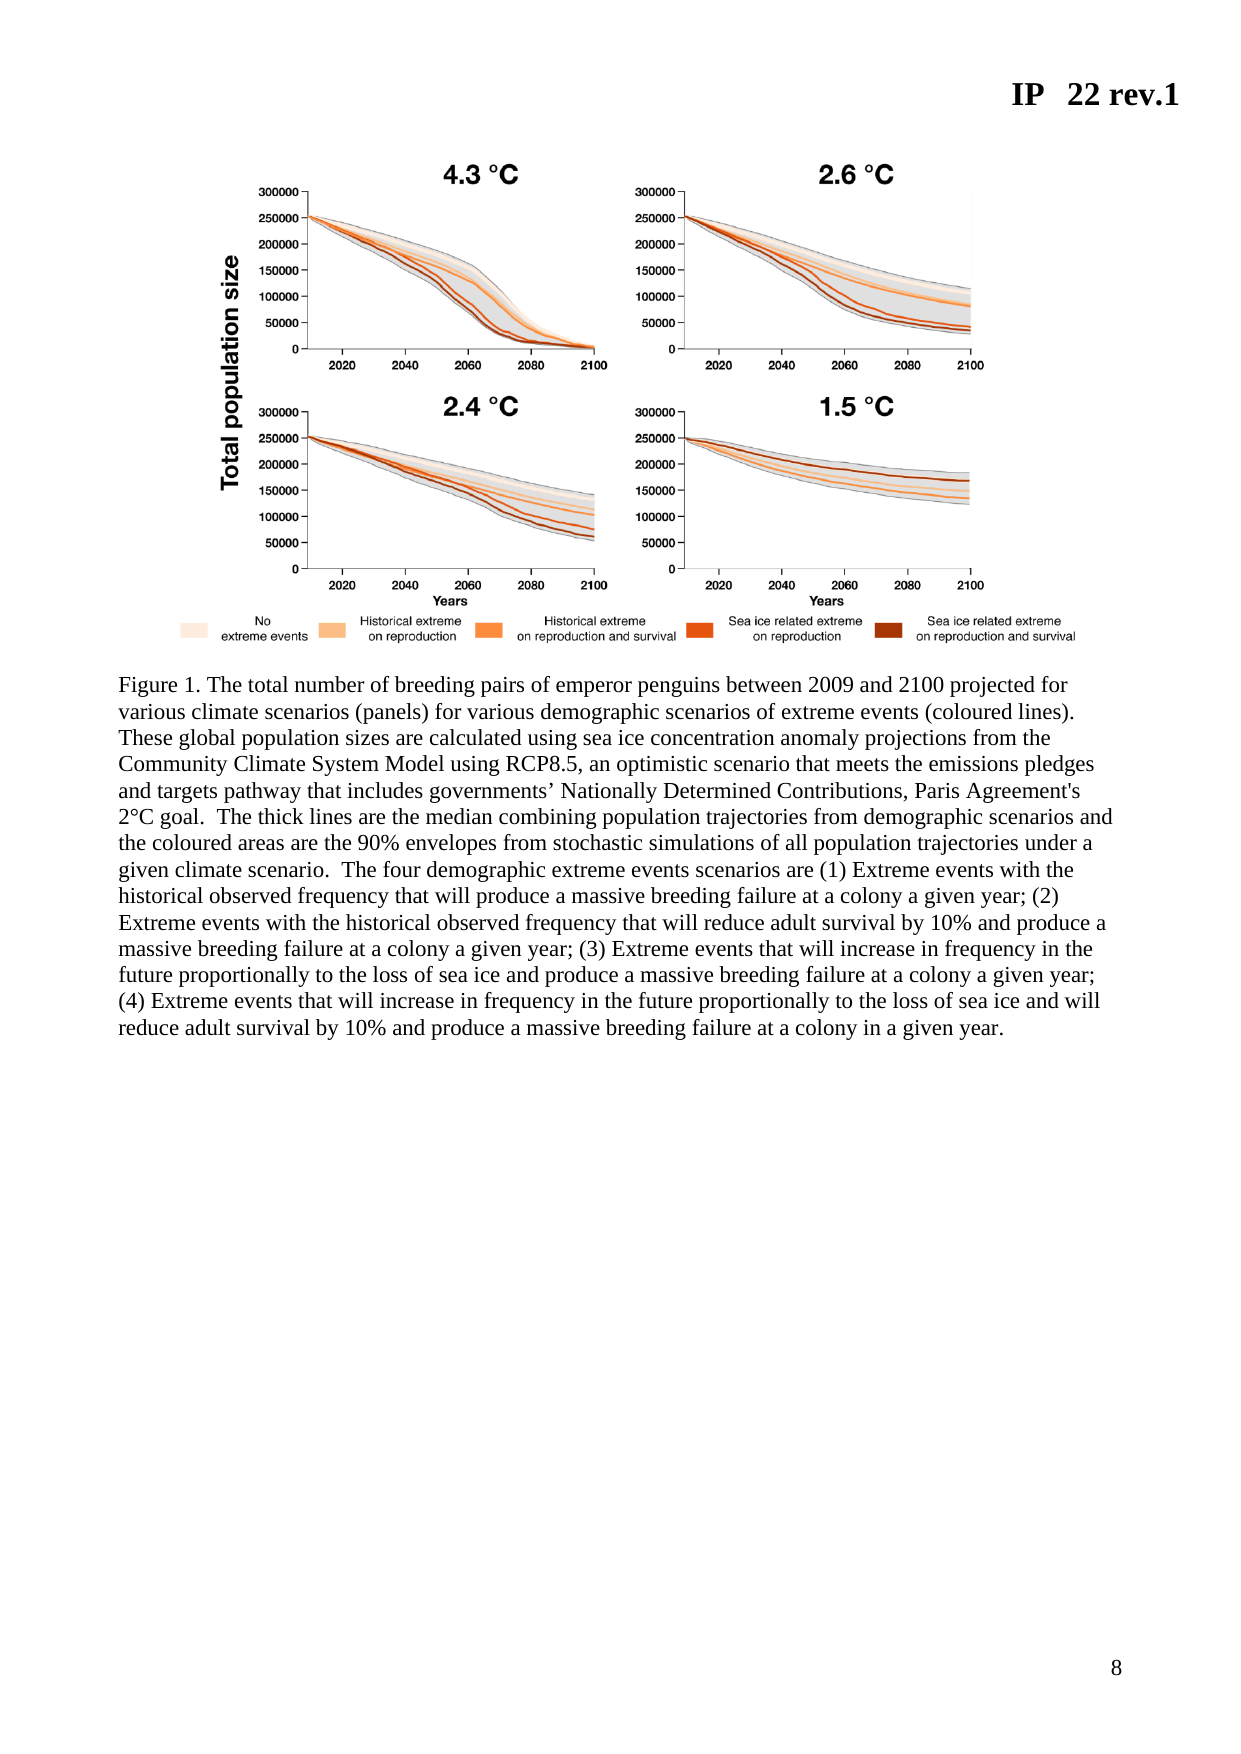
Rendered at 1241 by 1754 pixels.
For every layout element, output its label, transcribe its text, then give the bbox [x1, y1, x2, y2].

picture [140, 138, 1100, 659]
text Figure 1. The total number of breeding pairs of emperor penguins between 2009 and 2100 projected for various climate scenarios (panels) for various demographic scenarios of extreme events (coloured lines). These global population sizes are calculated using sea ice concentration anomaly projections from the Community Climate System Model using RCP8.5, an optimistic scenario that meets the emissions pledges and targets pathway that includes governments’ Nationally Determined Contributions, Paris Agreement's 2°C goal. The thick lines are the median combining population trajectories from demographic scenarios and the coloured areas are the 90% envelopes from stochastic simulations of all population trajectories under a given climate scenario. The four demographic extreme events scenarios are (1) Extreme events with the historical observed frequency that will produce a massive breeding failure at a colony a given year; (2) Extreme events with the historical observed frequency that will reduce adult survival by 10% and produce a massive breeding failure at a colony a given year; (3) Extreme events that will increase in frequency in the future proportionally to the loss of sea ice and produce a massive breeding failure at a colony a given year; (4) Extreme events that will increase in frequency in the future proportionally to the loss of sea ice and will reduce adult survival by 10% and produce a massive breeding failure at a colony in a given year. [118, 671, 1122, 1040]
